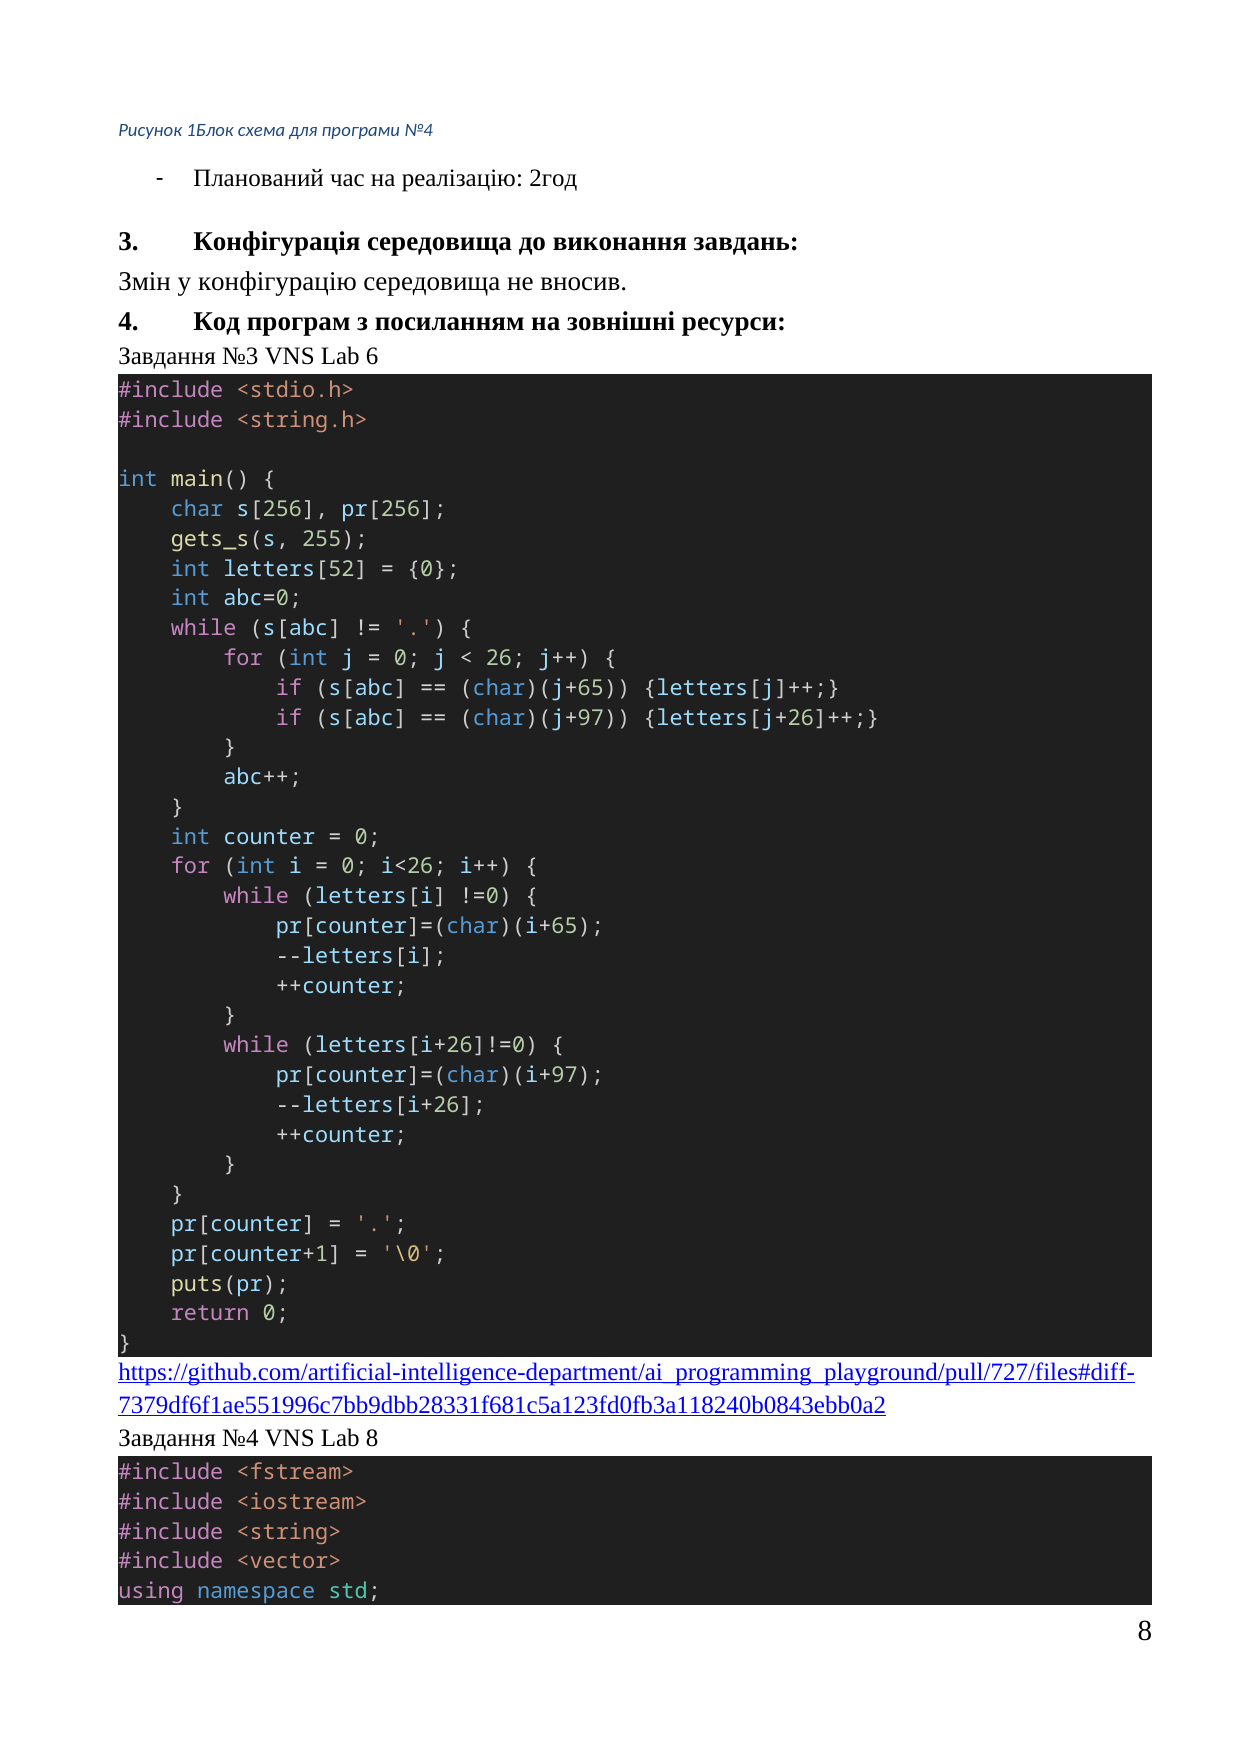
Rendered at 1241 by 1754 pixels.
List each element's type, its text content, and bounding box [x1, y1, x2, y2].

text https://github.com/artificial-intelligence-department/ai_programming_playground/pull/727/files#diff-7379df6f1ae551996c7bb9dbb28331f681c5a123fd0fb3a118240b0843ebb0a2 [118, 1357, 1152, 1419]
text } [118, 1178, 1152, 1208]
text int abc=0; [118, 582, 1152, 612]
text int letters[52] = {0}; [118, 553, 1152, 582]
list Планований час на реалізацію: 2год [156, 162, 1152, 192]
text #include <vector> [118, 1545, 1152, 1575]
text #include <string> [118, 1516, 1152, 1545]
text #include <iostream> [118, 1486, 1152, 1516]
text #include <string.h> [118, 404, 1152, 433]
text while (s[abc] != '.') { [118, 612, 1152, 642]
text ++counter; [118, 970, 1152, 999]
text --letters[i]; [118, 940, 1152, 970]
text Завдання №4 VNS Lab 8 [118, 1423, 1152, 1452]
text } [118, 1327, 1152, 1357]
text #include <fstream> [118, 1456, 1152, 1486]
text for (int i = 0; i<26; i++) { [118, 851, 1152, 880]
text Рисунок 1Блок схема для програми №4 [118, 118, 1152, 141]
text } [118, 1148, 1152, 1178]
text pr[counter+1] = '\0'; [118, 1238, 1152, 1268]
subtitle 3. Конфігурація середовища до виконання завдань: [118, 225, 1152, 256]
text } [118, 791, 1152, 821]
text while (letters[i+26]!=0) { [118, 1029, 1152, 1059]
text while (letters[i] !=0) { [118, 880, 1152, 910]
text if (s[abc] == (char)(j+97)) {letters[j+26]++;} [118, 702, 1152, 731]
text int main() { [118, 463, 1152, 493]
text puts(pr); [118, 1268, 1152, 1297]
subtitle 4. Код програм з посиланням на зовнішні ресурси: [118, 305, 1152, 336]
text int counter = 0; [118, 821, 1152, 851]
text return 0; [118, 1297, 1152, 1327]
text pr[counter]=(char)(i+65); [118, 910, 1152, 940]
text gets_s(s, 255); [118, 523, 1152, 553]
text using namespace std; [118, 1575, 1152, 1605]
text for (int j = 0; j < 26; j++) { [118, 642, 1152, 672]
text char s[256], pr[256]; [118, 493, 1152, 523]
text pr[counter] = '.'; [118, 1208, 1152, 1238]
text abc++; [118, 761, 1152, 791]
text --letters[i+26]; [118, 1089, 1152, 1119]
text pr[counter]=(char)(i+97); [118, 1059, 1152, 1089]
text } [118, 999, 1152, 1029]
text if (s[abc] == (char)(j+65)) {letters[j]++;} [118, 672, 1152, 702]
text ++counter; [118, 1119, 1152, 1148]
text } [118, 731, 1152, 761]
subtitle Змін у конфігурацію середовища не вносив. [118, 265, 1152, 296]
text #include <stdio.h> [118, 374, 1152, 404]
text Завдання №3 VNS Lab 6 [118, 341, 1152, 369]
